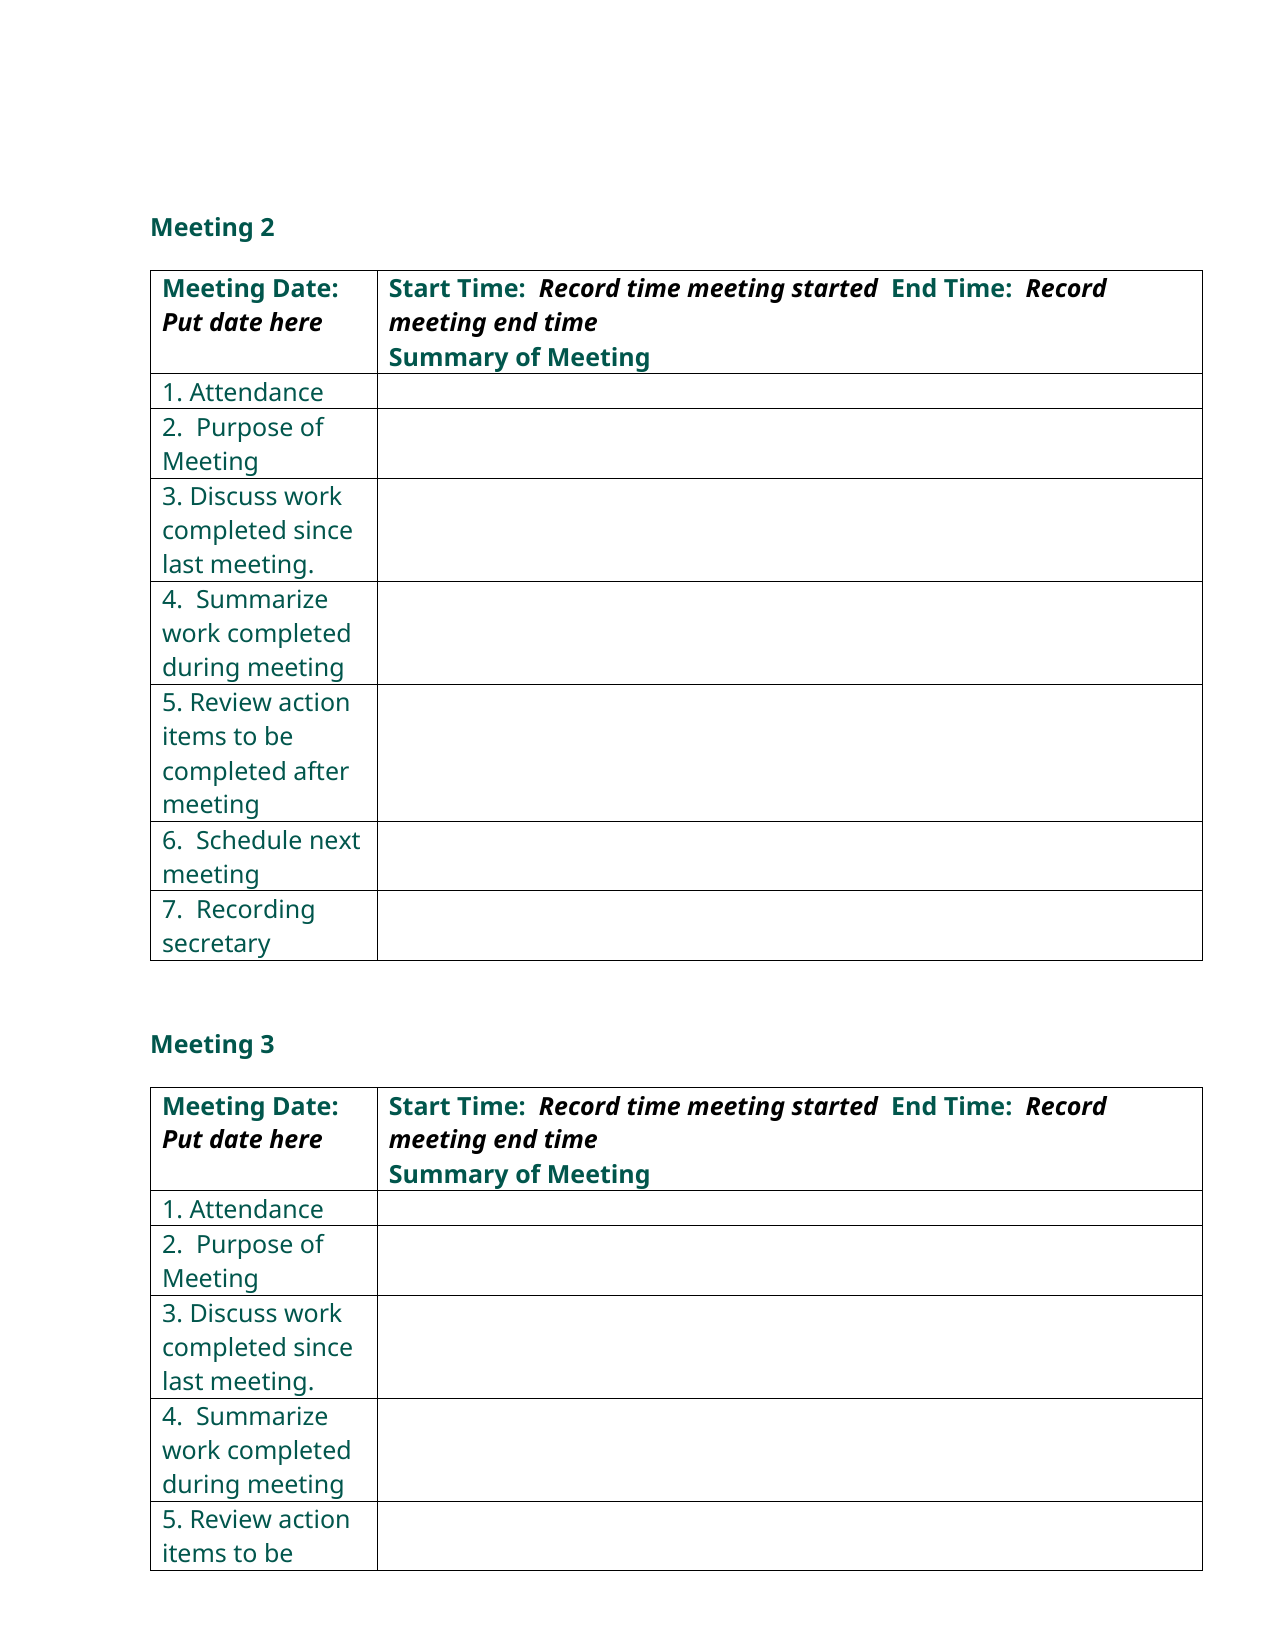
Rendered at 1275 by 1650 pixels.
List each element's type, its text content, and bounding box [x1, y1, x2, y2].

table_cell [378, 685, 1202, 821]
table_cell 4. Summarize work completed during meeting [151, 582, 377, 684]
table_cell 1. Attendance [151, 1191, 377, 1225]
table_cell [378, 822, 1202, 890]
table_cell 5. Review action items to be completed after meeting [151, 685, 377, 821]
table_cell [378, 374, 1202, 408]
table_header Start Time: Record time meeting started End Time: Record meeting end time Summary of Meeting [378, 271, 1202, 373]
table_cell [378, 582, 1202, 684]
table_header Meeting Date: Put date here [151, 1088, 377, 1190]
table_cell [378, 1399, 1202, 1501]
text Meeting 2 [150, 210, 1125, 244]
table_cell 4. Summarize work completed during meeting [151, 1399, 377, 1501]
table_cell 1. Attendance [151, 374, 377, 408]
table_header Start Time: Record time meeting started End Time: Record meeting end time Summary of Meeting [378, 1088, 1202, 1190]
table_cell 3. Discuss work completed since last meeting. [151, 479, 377, 581]
table_cell [378, 409, 1202, 477]
table_cell 3. Discuss work completed since last meeting. [151, 1296, 377, 1398]
table_cell [378, 479, 1202, 581]
table_cell [378, 1191, 1202, 1225]
table_cell 5. Review action items to be completed after meeting [151, 1502, 377, 1570]
table_cell [378, 1502, 1202, 1570]
table_cell 2. Purpose of Meeting [151, 1226, 377, 1294]
text Meeting 3 [150, 1027, 1125, 1061]
table_header Meeting Date: Put date here [151, 271, 377, 373]
table_cell [378, 1226, 1202, 1294]
table_cell 2. Purpose of Meeting [151, 409, 377, 477]
table_cell [378, 1296, 1202, 1398]
table_cell [378, 891, 1202, 959]
table_cell 6. Schedule next meeting [151, 822, 377, 890]
table_cell 7. Recording secretary [151, 891, 377, 959]
